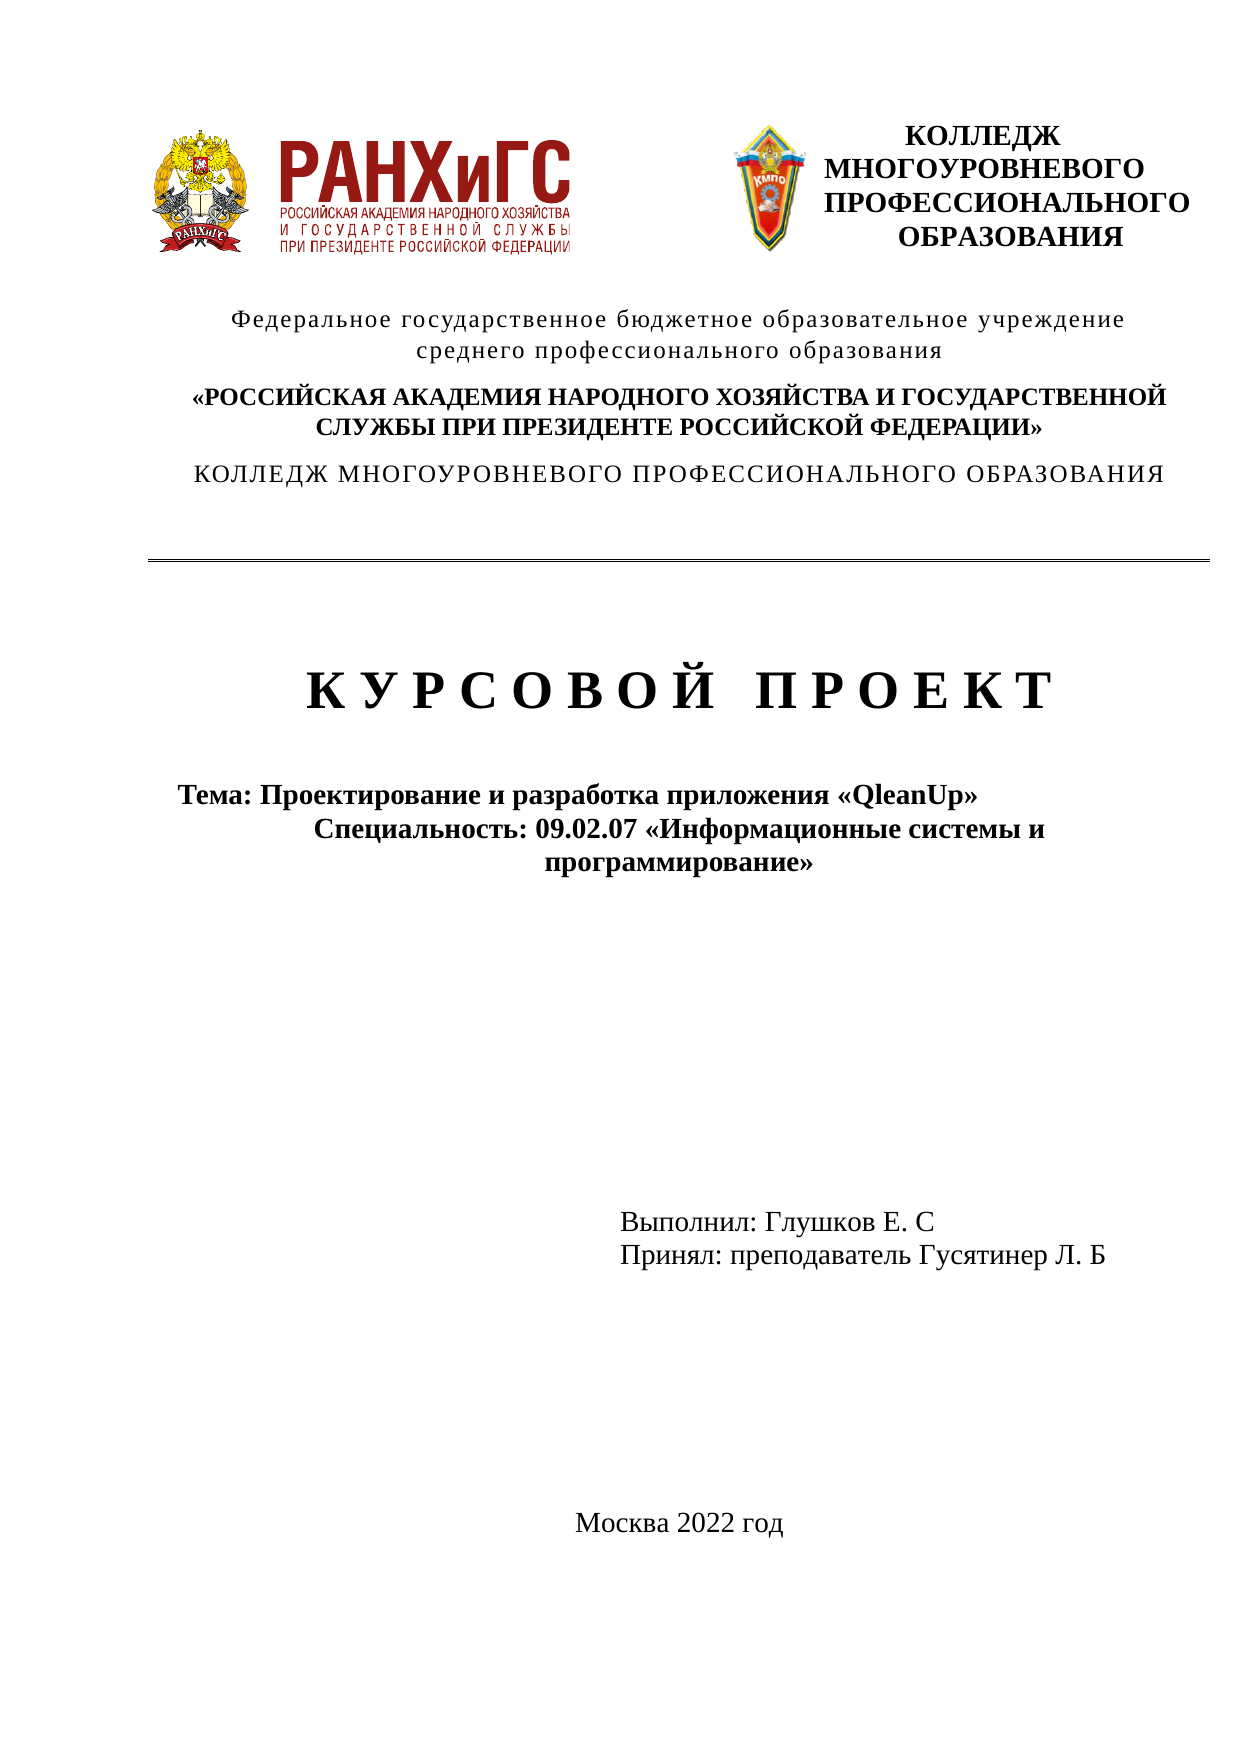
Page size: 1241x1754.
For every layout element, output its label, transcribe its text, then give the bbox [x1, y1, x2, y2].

text Специальность: 09.02.07 «Информационные системы и программирование» [177, 811, 1181, 878]
picture [724, 118, 820, 256]
text Москва 2022 год [177, 1505, 1181, 1538]
text К У Р С О В О Й П Р О Е К Т [177, 658, 1181, 720]
text Принял: преподаватель Гусятинер Л. Б [620, 1237, 1181, 1271]
text Выполнил: Глушков Е. С [546, 1204, 1181, 1237]
table_header КОЛЛЕДЖ МНОГОУРОВНЕВОГО ПРОФЕССИОНАЛЬНОГО ОБРАЗОВАНИЯ Федеральное государственное бюджетное образовательное учреждение среднего профессионального образования «РОССИЙСКАЯ АКАДЕМИЯ НАРОДНОГО ХОЗЯЙСТВА И ГОСУДАРСТВЕННОЙ СЛУЖБЫ ПРИ ПРЕЗИДЕНТЕ РОССИЙСКОЙ ФЕДЕРАЦИИ» КОЛЛЕДЖ МНОГОУРОВНЕВОГО ПРОФЕССИОНАЛЬНОГО ОБРАЗОВАНИЯ [148, 118, 1210, 559]
text Тема: Проектирование и разработка приложения «QleanUp» [177, 777, 1181, 811]
